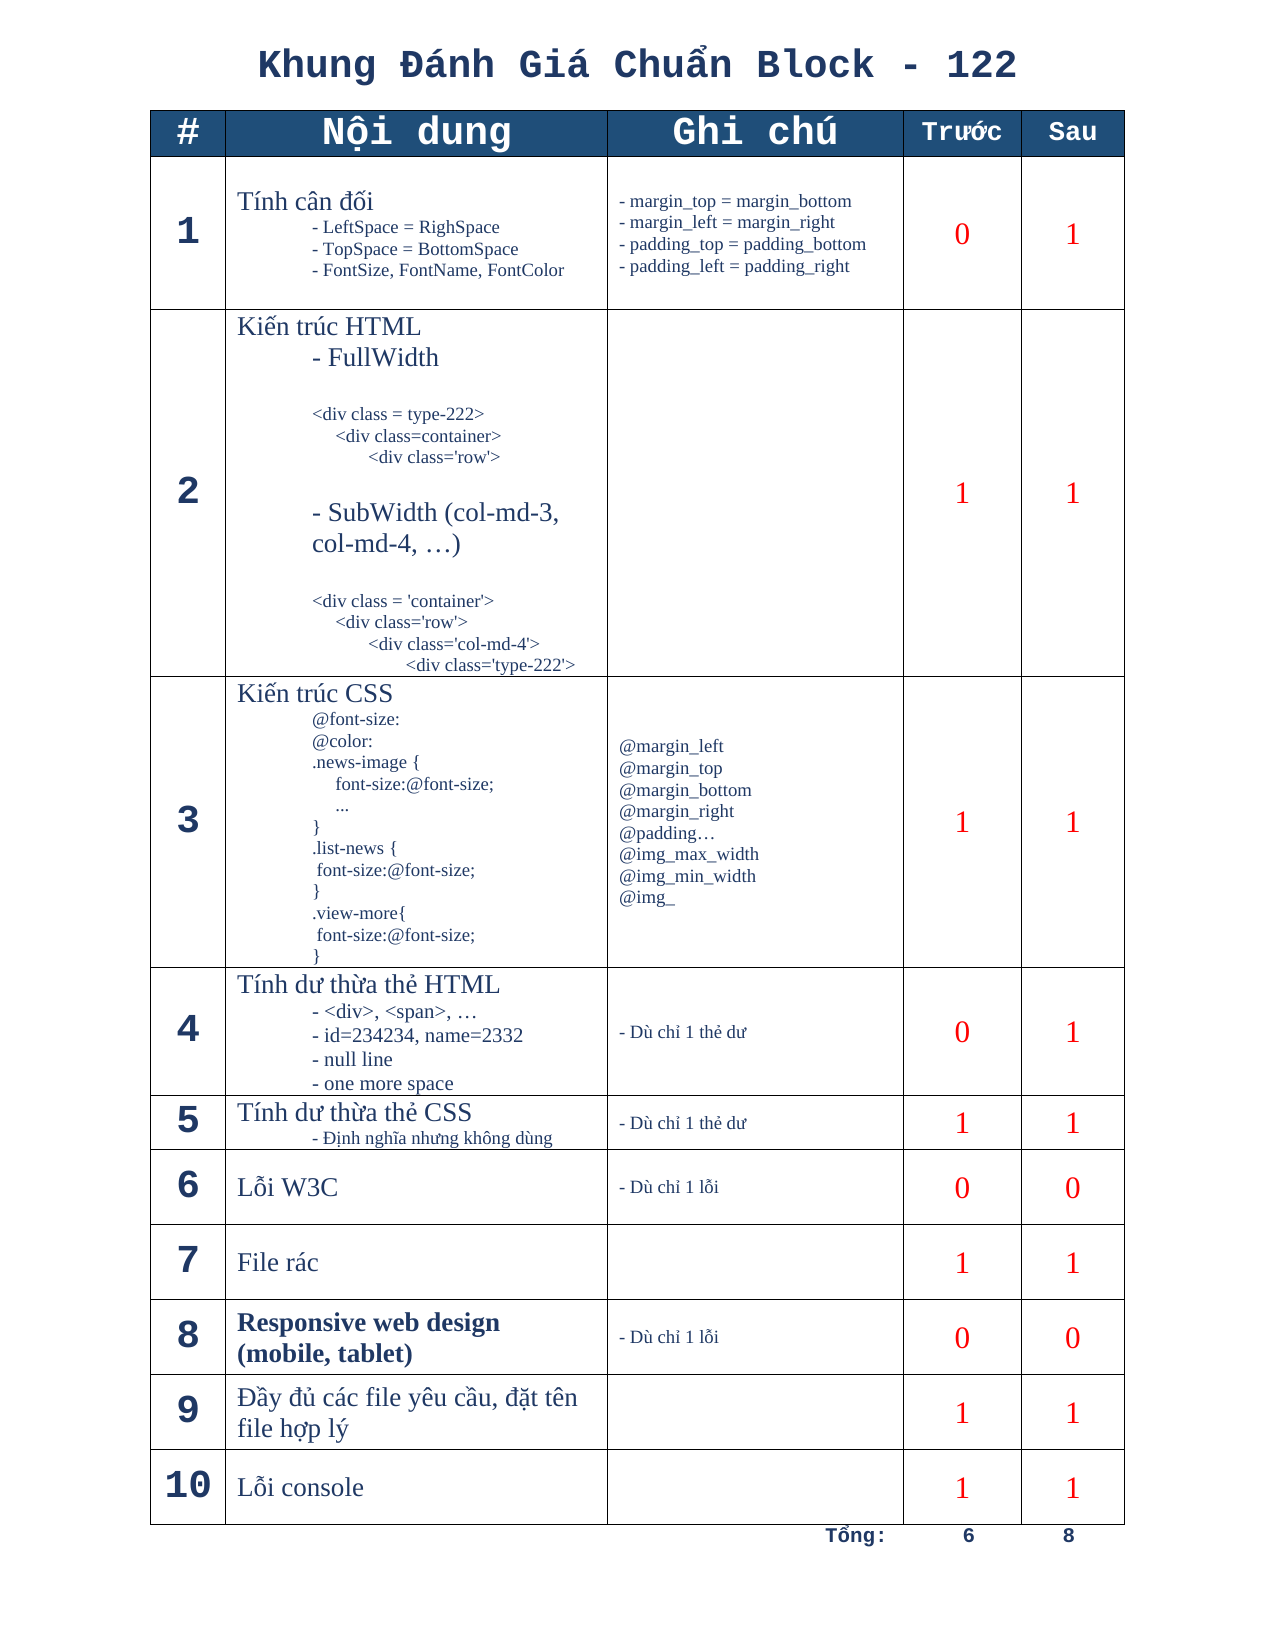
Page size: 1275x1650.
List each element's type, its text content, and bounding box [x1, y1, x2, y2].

table_cell 1 [1022, 1096, 1124, 1149]
table_cell 1 [1022, 968, 1124, 1095]
table_cell - Dù chỉ 1 lỗi [608, 1150, 903, 1224]
table_cell 1 [1022, 310, 1124, 676]
table_cell 1 [904, 1096, 1021, 1149]
table_cell 6 [151, 1150, 225, 1224]
table_cell 0 [904, 1300, 1021, 1374]
table_cell 1 [151, 157, 225, 309]
table_cell 1 [1022, 1225, 1124, 1299]
table_cell 1 [904, 310, 1021, 676]
table_cell 7 [151, 1225, 225, 1299]
table_cell - Dù chỉ 1 thẻ dư [608, 968, 903, 1095]
table_header Ghi chú [608, 111, 903, 156]
table_cell 9 [151, 1375, 225, 1449]
table_cell Lỗi console [226, 1450, 607, 1524]
table_cell 3 [151, 677, 225, 967]
table_cell 1 [1022, 1450, 1124, 1524]
table_cell 10 [151, 1450, 225, 1524]
table_cell 1 [1022, 157, 1124, 309]
table_cell 1 [904, 1375, 1021, 1449]
table_cell 4 [151, 968, 225, 1095]
table_cell File rác [226, 1225, 607, 1299]
table_cell [608, 1375, 903, 1449]
table_cell Kiến trúc HTML - FullWidth <div class = type-222> <div class=container> <div class='row'> - SubWidth (col-md-3, col-md-4, …) <div class = 'container'> <div class='row'> <div class='col-md-4'> <div class='type-222'> [226, 310, 607, 676]
table_cell Tính dư thừa thẻ CSS - Định nghĩa nhưng không dùng [226, 1096, 607, 1149]
table_cell - Dù chỉ 1 lỗi [608, 1300, 903, 1374]
table_cell - margin_top = margin_bottom - margin_left = margin_right - padding_top = padding_bottom - padding_left = padding_right [608, 157, 903, 309]
table_cell Kiến trúc CSS @font-size: @color: .news-image { font-size:@font-size; ... } .list-news { font-size:@font-size; } .view-more{ font-size:@font-size; } [226, 677, 607, 967]
table_cell - Dù chỉ 1 thẻ dư [608, 1096, 903, 1149]
table_header Nội dung [226, 111, 607, 156]
text Tổng: 6 8 [150, 1525, 1125, 1548]
text Khung Đánh Giá Chuẩn Block - 122 [150, 45, 1125, 90]
table_header # [151, 111, 225, 156]
table_cell 1 [1022, 1375, 1124, 1449]
table_cell 2 [151, 310, 225, 676]
table_cell Đầy đủ các file yêu cầu, đặt tên file hợp lý [226, 1375, 607, 1449]
table_cell 8 [151, 1300, 225, 1374]
table_cell 1 [904, 1450, 1021, 1524]
table_cell Responsive web design (mobile, tablet) [226, 1300, 607, 1374]
table_cell @margin_left @margin_top @margin_bottom @margin_right @padding… @img_max_width @img_min_width @img_ [608, 677, 903, 967]
table_header Sau [1022, 111, 1124, 156]
table_cell 1 [904, 677, 1021, 967]
table_cell 5 [151, 1096, 225, 1149]
table_cell [608, 1450, 903, 1524]
table_cell [608, 310, 903, 676]
table_cell Tính cân đối - LeftSpace = RighSpace - TopSpace = BottomSpace - FontSize, FontName, FontColor [226, 157, 607, 309]
table_cell 1 [904, 1225, 1021, 1299]
table_cell 0 [1022, 1150, 1124, 1224]
table_cell 1 [1022, 677, 1124, 967]
table_header Trước [904, 111, 1021, 156]
table_cell 0 [904, 1150, 1021, 1224]
table_cell 0 [904, 968, 1021, 1095]
table_cell Tính dư thừa thẻ HTML - <div>, <span>, … - id=234234, name=2332 - null line - one more space [226, 968, 607, 1095]
table_cell Lỗi W3C [226, 1150, 607, 1224]
table_cell 0 [904, 157, 1021, 309]
table_cell [608, 1225, 903, 1299]
table_cell 0 [1022, 1300, 1124, 1374]
